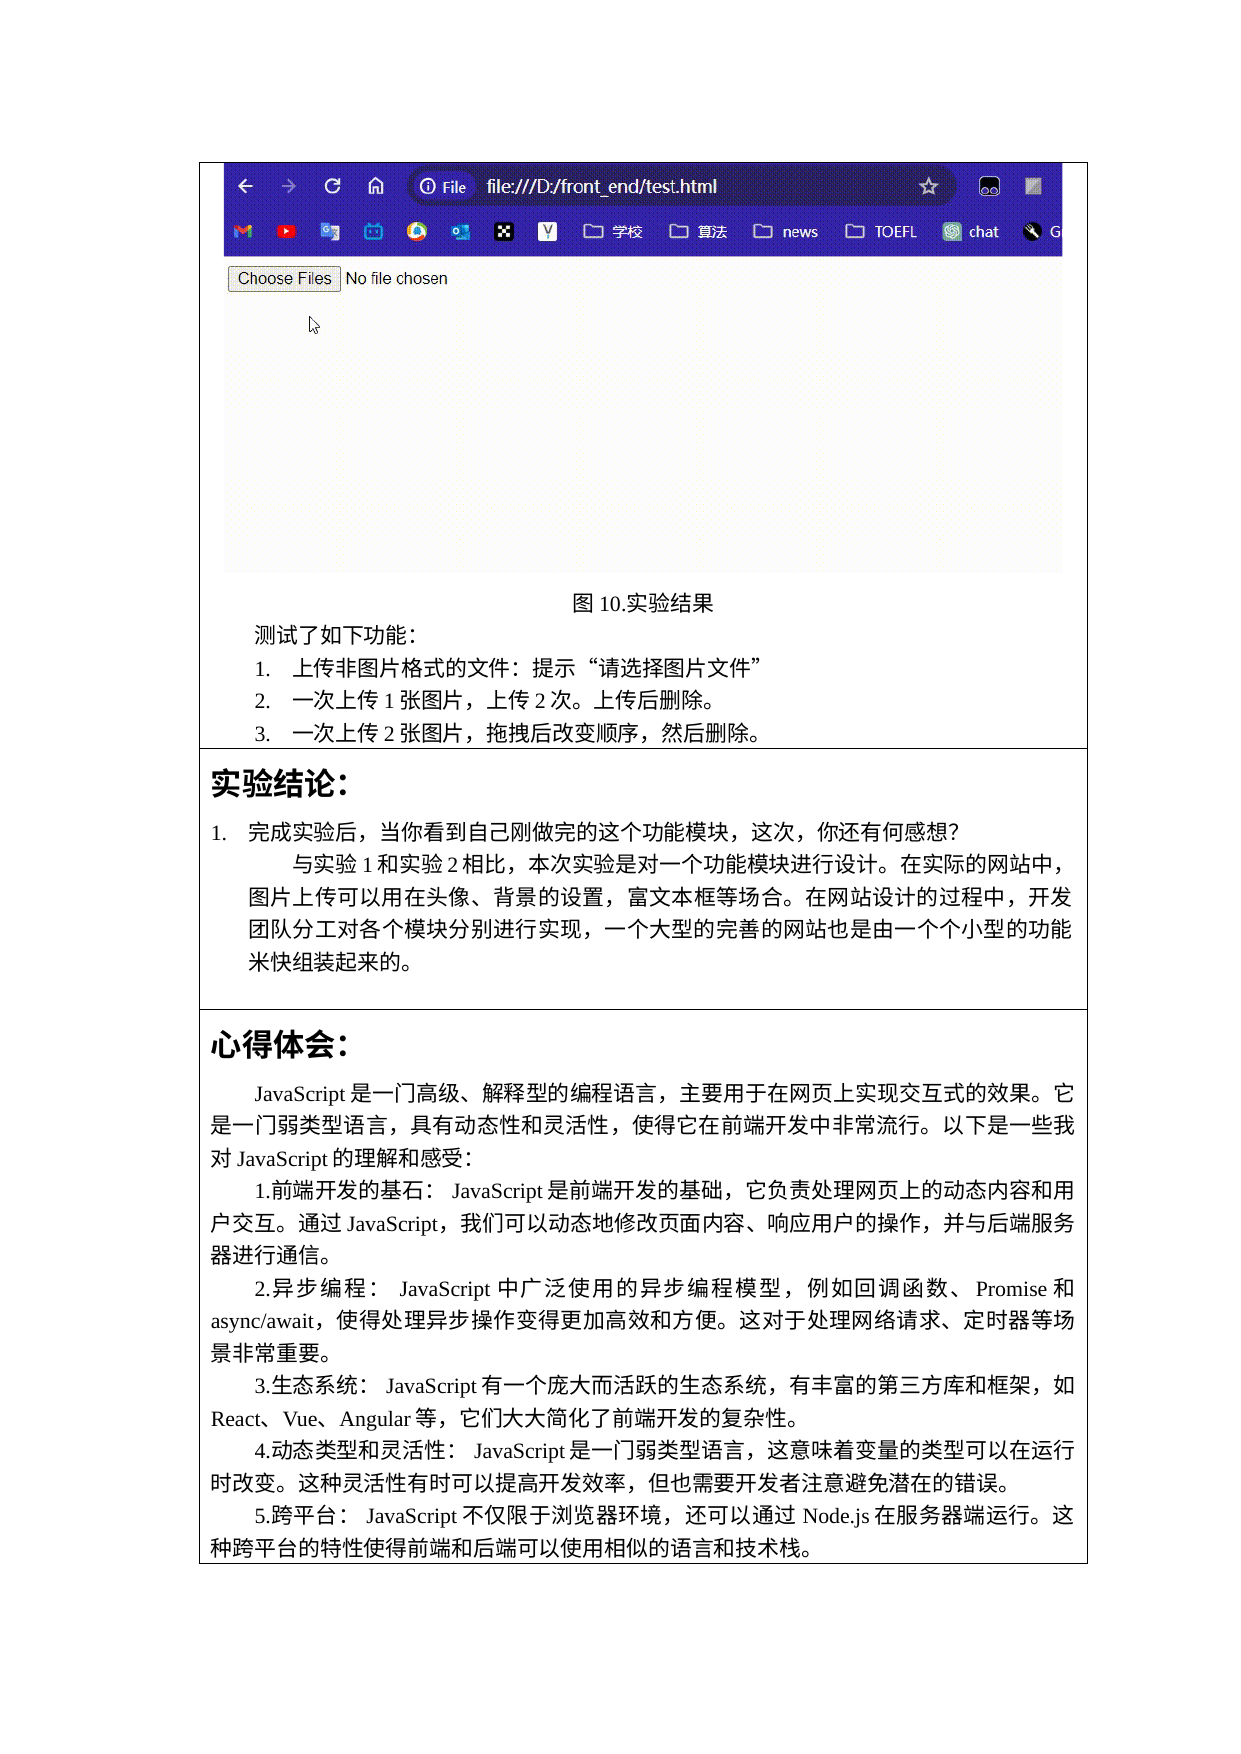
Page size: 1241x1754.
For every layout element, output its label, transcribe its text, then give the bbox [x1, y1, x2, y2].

table_cell 实验结论： 完成实验后，当你看到自己刚做完的这个功能模块，这次，你还有何感想？ 与实验1和实验2相比，本次实验是对一个功能模块进行设计。在实际的网站中，图片上传可以用在头像、背景的设置，富文本框等场合。在网站设计的过程中，开发团队分工对各个模块分别进行实现，一个大型的完善的网站也是由一个个小型的功能米快组装起来的。 [200, 749, 1087, 1009]
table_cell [200, 1010, 1087, 1563]
table_cell 实验过程及内容： 主流网站图片上传和拖拽排序功能的调研。 当前大部分UGC网站均有图片上传和排序功能。选择百度贴吧进行调研。 图1.百度贴吧回复页面 从图中可以看到，百度贴吧支持发送文字，图片，表情，涂鸦（本质上是用户当场绘制的图片）。其中，图片支持本地上传和网络图片。一个回复最多可以发送10张图片。 对于本地上传，打开文件资源管理器进行选择。对于网络图片，输入url进行解析。 图2.图片上传 图3.文件资源管理器页面 上传多张图片或非图片的内容 百度贴吧回复栏允许上传最多10张图片，如果在上传图片的窗口选择非图片内容，则上传失败。 上传文件过大或网络传输异常 选择一个20Mb的图片上传，提示上传失败。 图4.上传大文件 断开网线后，文件上传中途卡住。 图5.网络传输异常 1.3 图片进行拖拽排序 百度贴吧回复栏支持图片的拖拽排序，把鼠标移动到图片的上方就可以拖动，拖动到指定位置松开鼠标左键就完成排序。图6中，正在拖拽中间的图片。 图6.图片拖拽排序 2. 自己网站的图片上传和拖拽排序模块的设计 2.1文件上传和预览区域： 通过<input type="file">创建文件上传输入框，允许选择多个图片文件。 使用<div>元素作为预览区域，具有sortable类，表示这里可以进行拖拽排序。 2.2图片上传事件处理： 当用户选择图片文件后，触发handleImageUpload函数。 函数遍历选定的文件，为每个文件创建一个包含图片和删除按钮的容器，并将其添加到预览区域。 图7. 图片上传事件处理 在这个函数里，会先检测上传的文件类型时候为图片。若不为图片，则跳过处理。一次性可以上传多张图片。 读取图片之后，创建图片容器，设置允许拖拽，规定预览的最大高度和宽度避免图片超出视线。 每张图片创建一个删除按钮，位于图片右上角。然后把图片和删除按钮一起添加到图片容器内。最后为图片添加拖拽事件，并显示在页面上。 2.3拖拽功能： (1)拖拽事件监听器： 在每个图片容器上添加了两个拖拽事件监听器：dragstart 和 dragend。 dragstart 事件在用户开始拖拽时触发。 dragend 事件在用户停止拖拽时触发。 图8.监听拖拽目标 (2)dragstart 事件处理： 当用户开始拖拽时，设置了数据传输的类型为纯文本，因为在我们的例子中，实际数据并不是很重要，只需知道发生了拖拽。 添加了 dragging 类，通过这个类可以在拖拽过程中对正在被拖拽的元素应用一些样式变化，例如降低不透明度。 (3)dragend 事件处理： 当用户停止拖拽时，移除了 dragging 类，恢复元素原始样式。 这样可以使拖拽过程中应用的样式效果消失，不再影响元素的外观。 (4)拖拽排序： 监听了预览区域的 dragover 事件，该事件在拖拽元素在目标容器上方移动时触发。 在 dragover 事件中，阻止了默认行为，即浏览器的默认处理方式，以允许我们自定义拖拽效果。 (5)获取拖拽后的位置： 使用 getDragAfterElement 函数计算出拖拽后的位置。 这个函数获取了所有非拖拽元素（.image-container:not(.dragging)），并找到最接近拖拽位置的元素。 在没有找到元素的情况下，即拖拽到了预览区域的末尾，直接将拖拽元素追加到末尾。 在找到元素的情况下，插入拖拽元素到这个元素之前。 2.4删除功能： 删除按钮是一个 button 元素，其文本内容为 "❌"。每个删除按钮添加了一个点击事件监听器。当用户点击删除按钮时，触发相应的事件处理函数。该函数通过 img.remove() 移除了包含图片和删除按钮的图片容器。 效果：点击删除按钮后，相应的图片容器即被从预览区域中移除，用户可以轻松地删除不需要的图片。 2.5样式： 使用CSS设置了一些样式，使得图片容器可识别、可拖拽，以及删除按钮的位置。 图9.CSS样式设计 3.基于JS的用户体验检查和改进 实验结果 图10.实验结果 测试了如下功能： 上传非图片格式的文件：提示“请选择图片文件” 一次上传1张图片，上传2次。上传后删除。 一次上传2张图片，拖拽后改变顺序，然后删除。 [200, 163, 1087, 748]
picture [223, 163, 1063, 573]
